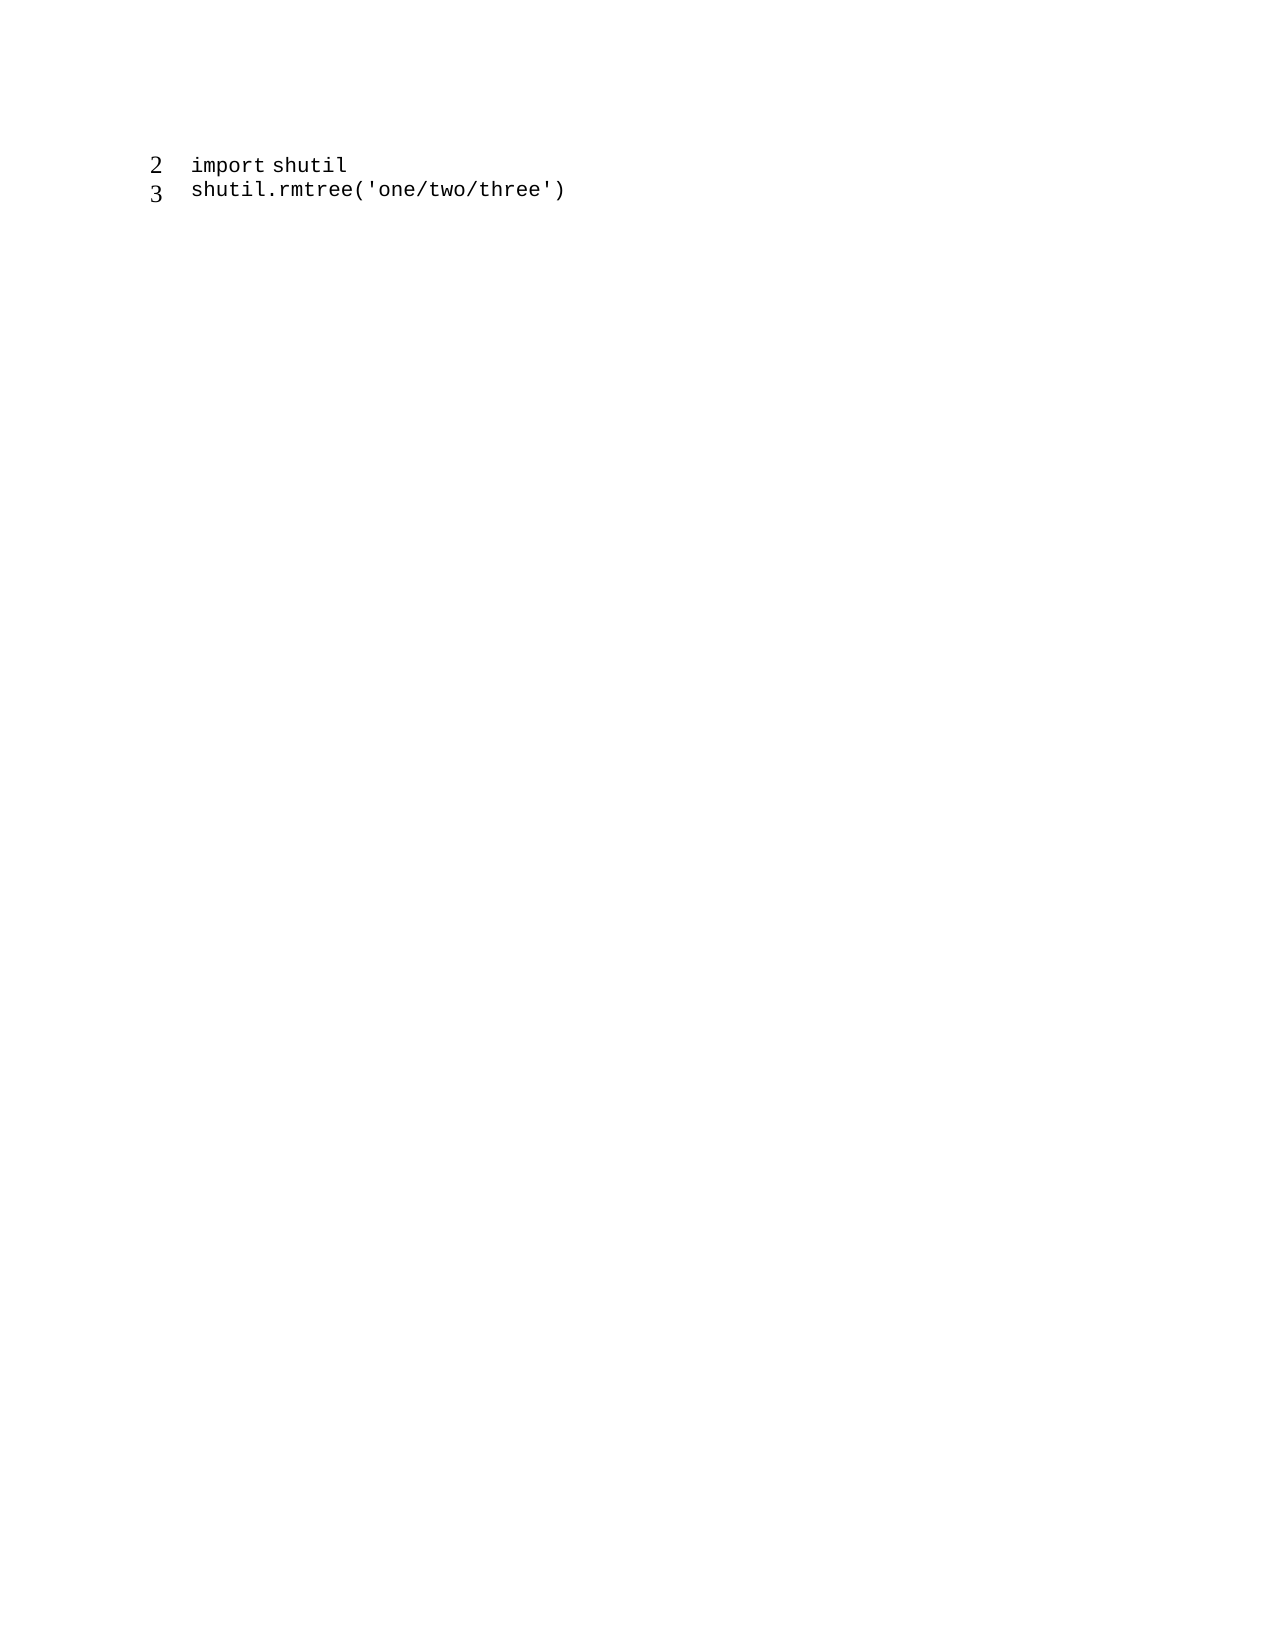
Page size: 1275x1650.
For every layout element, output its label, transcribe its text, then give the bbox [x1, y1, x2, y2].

table_header 1 2 3 [150, 150, 191, 207]
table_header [191, 150, 1087, 207]
